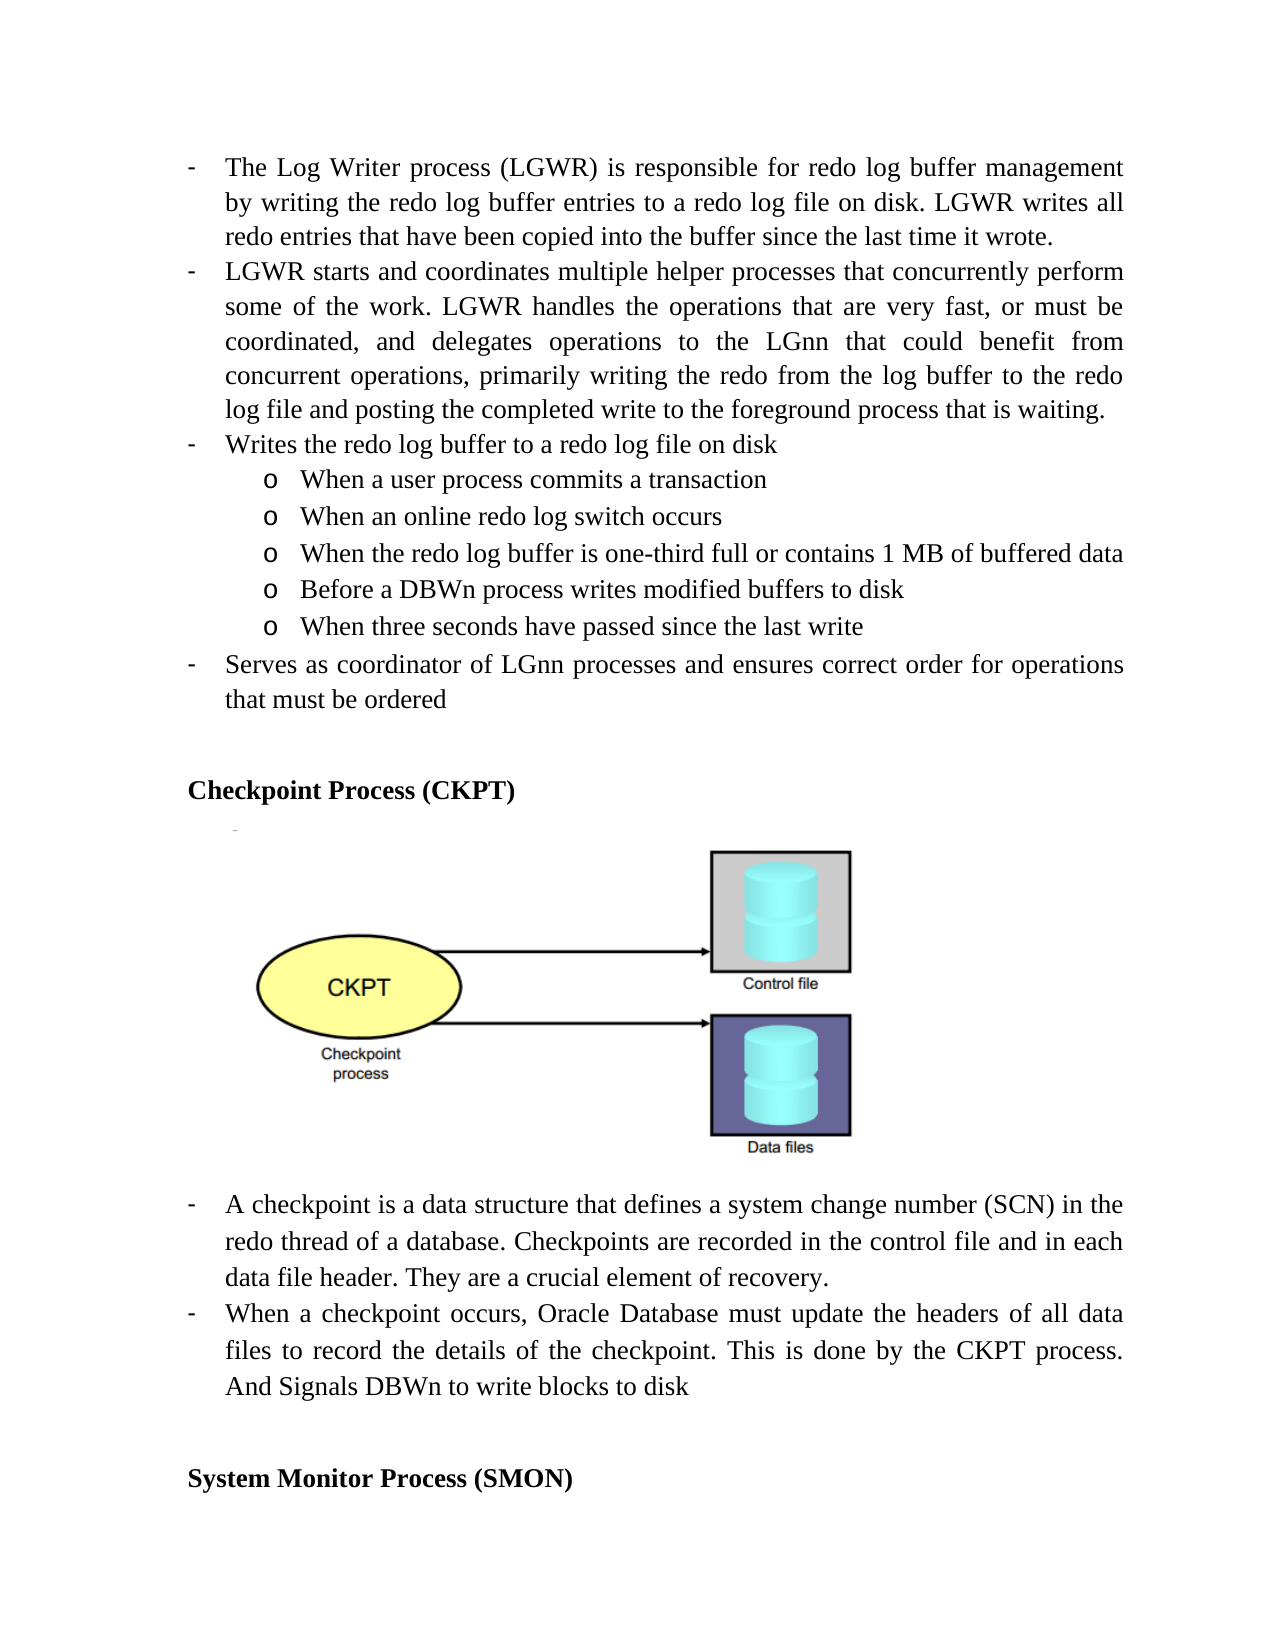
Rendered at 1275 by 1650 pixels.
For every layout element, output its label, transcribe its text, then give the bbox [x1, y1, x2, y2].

text Checkpoint Process (CKPT) [150, 774, 1125, 805]
list When an online redo log switch occurs [262, 500, 1125, 533]
list When a user process commits a transaction [262, 463, 1125, 497]
list When the redo log buffer is one-third full or contains 1 MB of buffered data [262, 537, 1125, 570]
picture [225, 830, 864, 1163]
list The Log Writer process (LGWR) is responsible for redo log buffer management by writing the redo log buffer entries to a redo log file on disk. LGWR writes all redo entries that have been copied into the buffer since the last time it wrote. [187, 150, 1125, 251]
list Writes the redo log buffer to a redo log file on disk [187, 427, 1125, 460]
list Serves as coordinator of LGnn processes and ensures correct order for operations that must be ordered [187, 647, 1125, 714]
list A checkpoint is a data structure that defines a system change number (SCN) in the redo thread of a database. Checkpoints are recorded in the control file and in each data file header. They are a crucial element of recovery. [187, 1188, 1125, 1292]
list When three seconds have passed since the last write [262, 610, 1125, 644]
list Before a DBWn process writes modified buffers to disk [262, 574, 1125, 607]
list When a checkpoint occurs, Oracle Database must update the headers of all data files to record the details of the checkpoint. This is done by the CKPT process. And Signals DBWn to write blocks to disk [187, 1297, 1125, 1401]
list LGWR starts and coordinates multiple helper processes that concurrently perform some of the work. LGWR handles the operations that are very fast, or must be coordinated, and delegates operations to the LGnn that could benefit from concurrent operations, primarily writing the redo from the log buffer to the redo log file and posting the completed write to the foreground process that is waiting. [187, 254, 1125, 424]
text System Monitor Process (SMON) [150, 1462, 1125, 1493]
